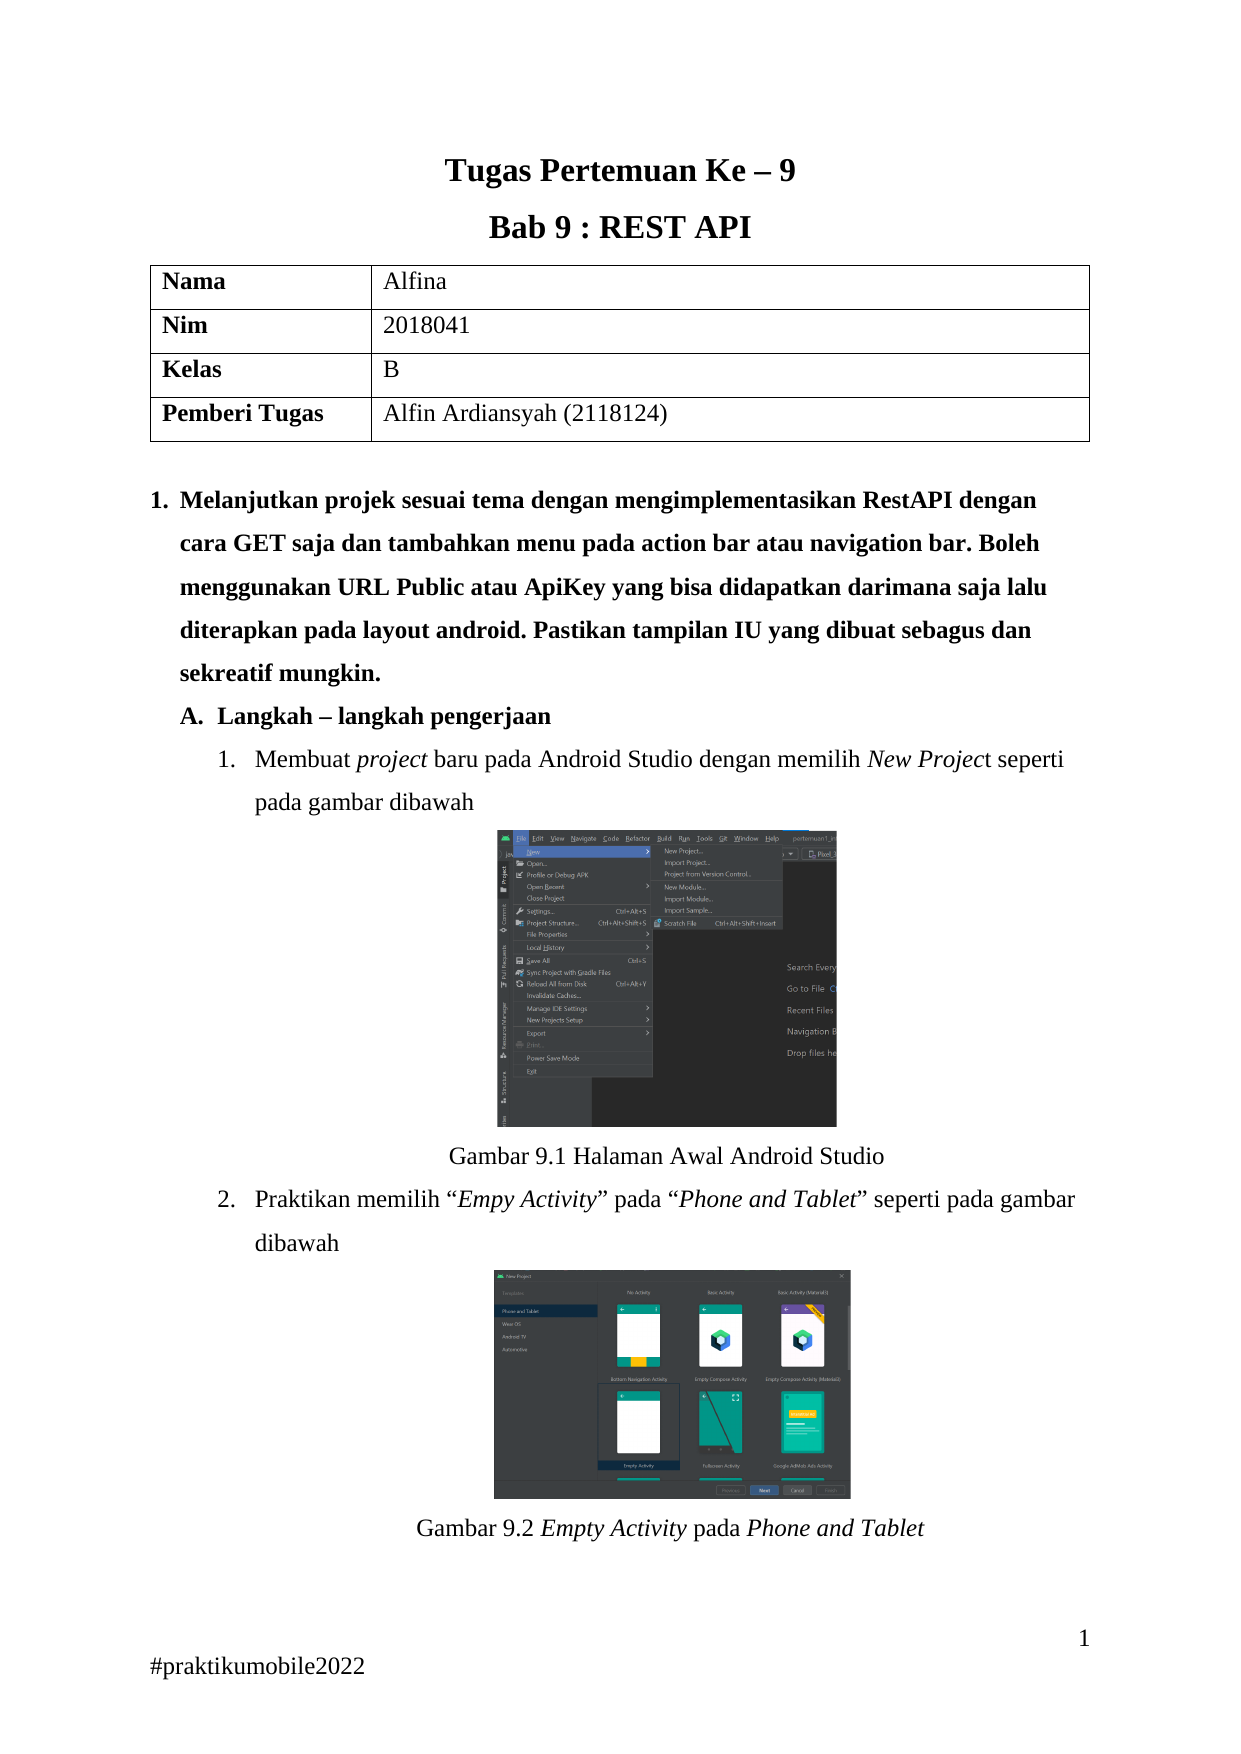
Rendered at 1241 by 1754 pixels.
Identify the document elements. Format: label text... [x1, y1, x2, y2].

list Melanjutkan projek sesuai tema dengan mengimplementasikan RestAPI dengan cara GET saja dan tambahkan menu pada action bar atau navigation bar. Boleh menggunakan URL Public atau ApiKey yang bisa didapatkan darimana saja lalu diterapkan pada layout android. Pastikan tampilan IU yang dibuat sebagus dan sekreatif mungkin. [150, 485, 1090, 687]
table_cell Kelas [151, 354, 371, 397]
table_cell Alfin Ardiansyah (2118124) [372, 398, 1089, 441]
table_header Nama [151, 266, 371, 309]
list Langkah – langkah pengerjaan [179, 701, 1090, 730]
picture [497, 830, 837, 1127]
table_cell Nim [151, 310, 371, 353]
table_header Alfina [372, 266, 1089, 309]
subtitle Halaman Awal Android Studio [243, 1141, 1090, 1170]
table_cell B [372, 354, 1089, 397]
picture [494, 1270, 851, 1499]
table_cell 2018041 [372, 310, 1089, 353]
list Membuat project baru pada Android Studio dengan memilih New Project seperti pada gambar dibawah [217, 744, 1090, 816]
text Bab 9 : REST API [150, 207, 1090, 246]
table_cell Pemberi Tugas [151, 398, 371, 441]
subtitle Empty Activity pada Phone and Tablet [252, 1513, 1090, 1542]
text Tugas Pertemuan Ke – 9 [150, 150, 1090, 188]
list Praktikan memilih “Empy Activity” pada “Phone and Tablet” seperti pada gambar dibawah [217, 1184, 1090, 1256]
